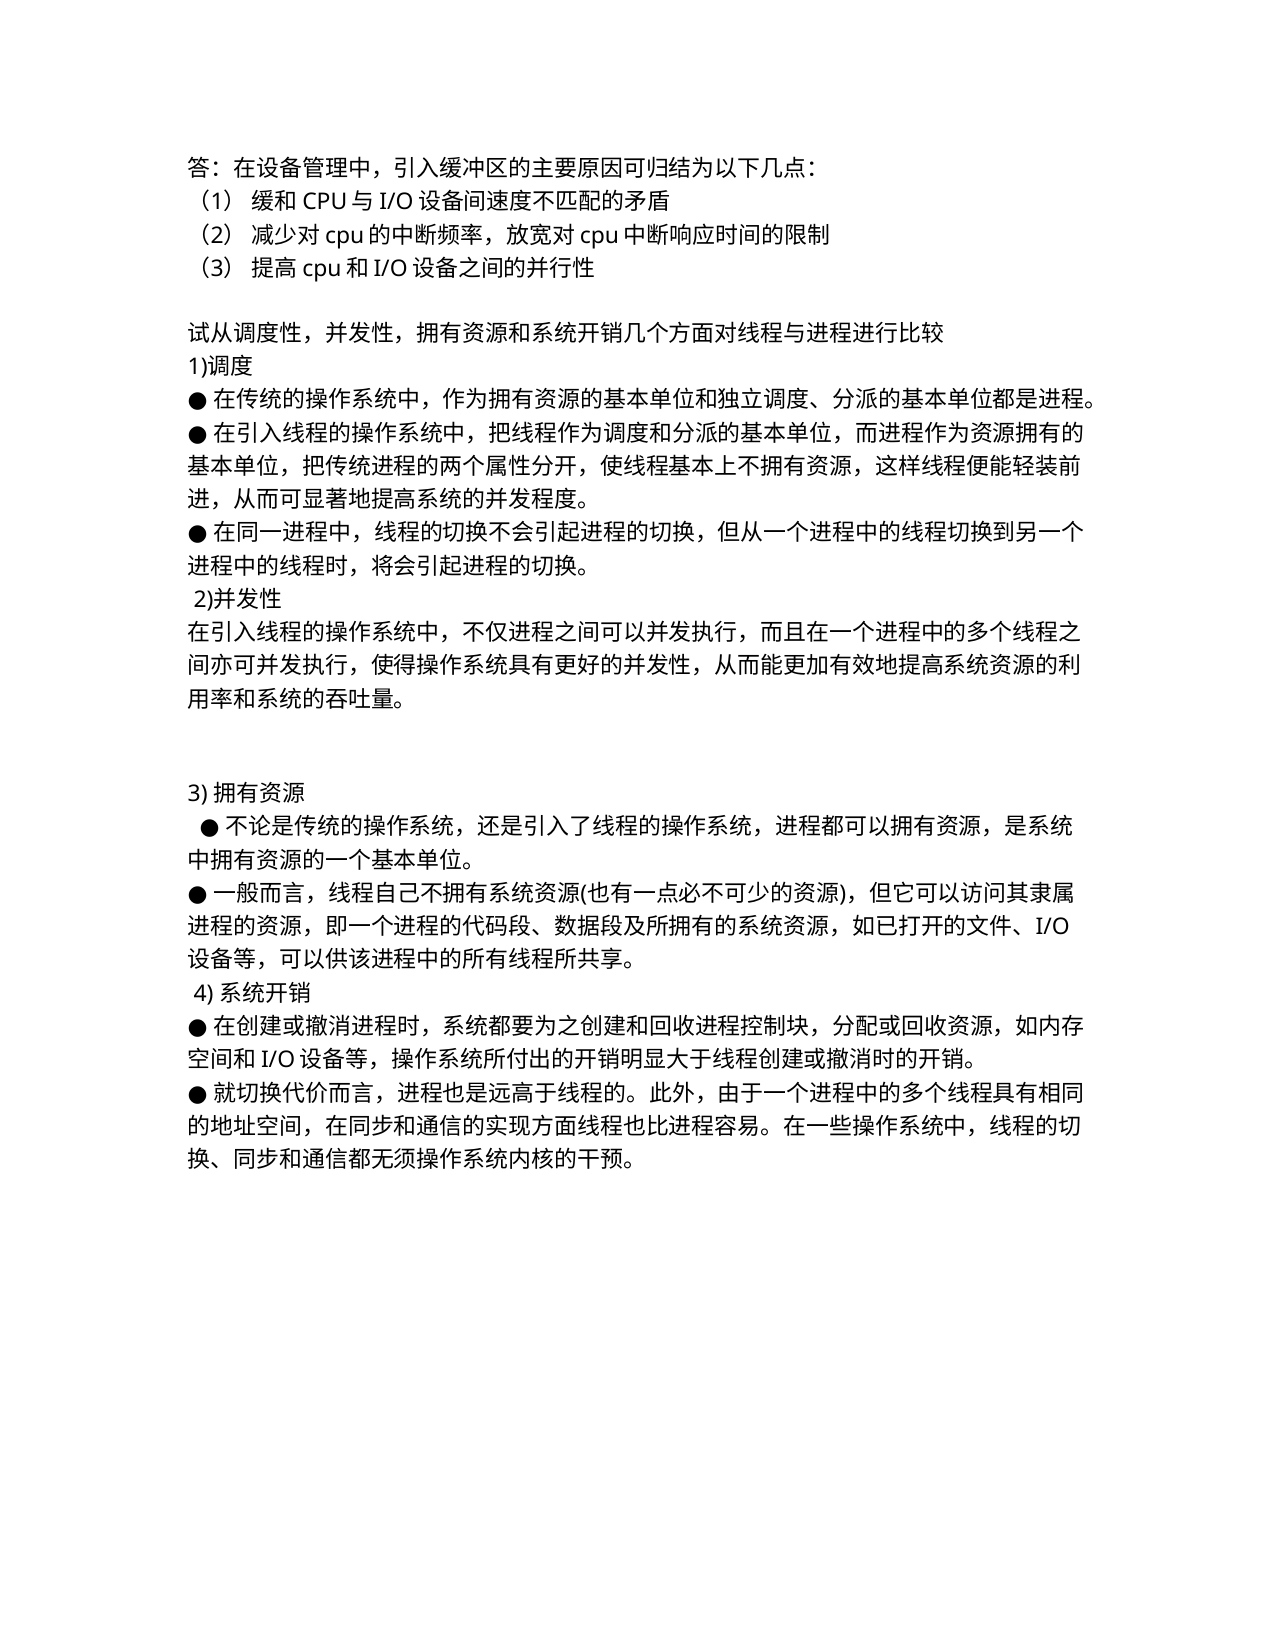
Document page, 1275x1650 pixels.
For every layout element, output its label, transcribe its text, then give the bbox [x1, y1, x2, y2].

text 试从调度性，并发性，拥有资源和系统开销几个方面对线程与进程进行比较 [187, 314, 1087, 348]
text 4) 系统开销 ● 在创建或撤消进程时，系统都要为之创建和回收进程控制块，分配或回收资源，如内存空间和I/O设备等，操作系统所付出的开销明显大于线程创建或撤消时的开销。 ● 就切换代价而言，进程也是远高于线程的。此外，由于一个进程中的多个线程具有相同的地址空间，在同步和通信的实现方面线程也比进程容易。在一些操作系统中，线程的切换、同步和通信都无须操作系统内核的干预。 [187, 974, 1087, 1174]
text 1)调度 ● 在传统的操作系统中，作为拥有资源的基本单位和独立调度、分派的基本单位都是进程。 ● 在引入线程的操作系统中，把线程作为调度和分派的基本单位，而进程作为资源拥有的基本单位，把传统进程的两个属性分开，使线程基本上不拥有资源，这样线程便能轻装前进，从而可显著地提高系统的并发程度。 ● 在同一进程中，线程的切换不会引起进程的切换，但从一个进程中的线程切换到另一个进程中的线程时，将会引起进程的切换。 [187, 348, 1087, 581]
text 3) 拥有资源 ● 不论是传统的操作系统，还是引入了线程的操作系统，进程都可以拥有资源，是系统中拥有资源的一个基本单位。 ● 一般而言，线程自己不拥有系统资源(也有一点必不可少的资源)，但它可以访问其隶属进程的资源，即一个进程的代码段、数据段及所拥有的系统资源，如已打开的文件、I/O设备等，可以供该进程中的所有线程所共享。 [187, 775, 1087, 974]
text （2） 减少对cpu的中断频率，放宽对cpu中断响应时间的限制 [187, 217, 1087, 250]
text 2)并发性 在引入线程的操作系统中，不仅进程之间可以并发执行，而且在一个进程中的多个线程之间亦可并发执行，使得操作系统具有更好的并发性，从而能更加有效地提高系统资源的利用率和系统的吞吐量。 [187, 581, 1087, 743]
text （3） 提高cpu和I/O设备之间的并行性 [187, 250, 1087, 283]
text （1） 缓和CPU与I/O设备间速度不匹配的矛盾 [187, 183, 1087, 217]
text 答：在设备管理中，引入缓冲区的主要原因可归结为以下几点： [187, 150, 1087, 183]
